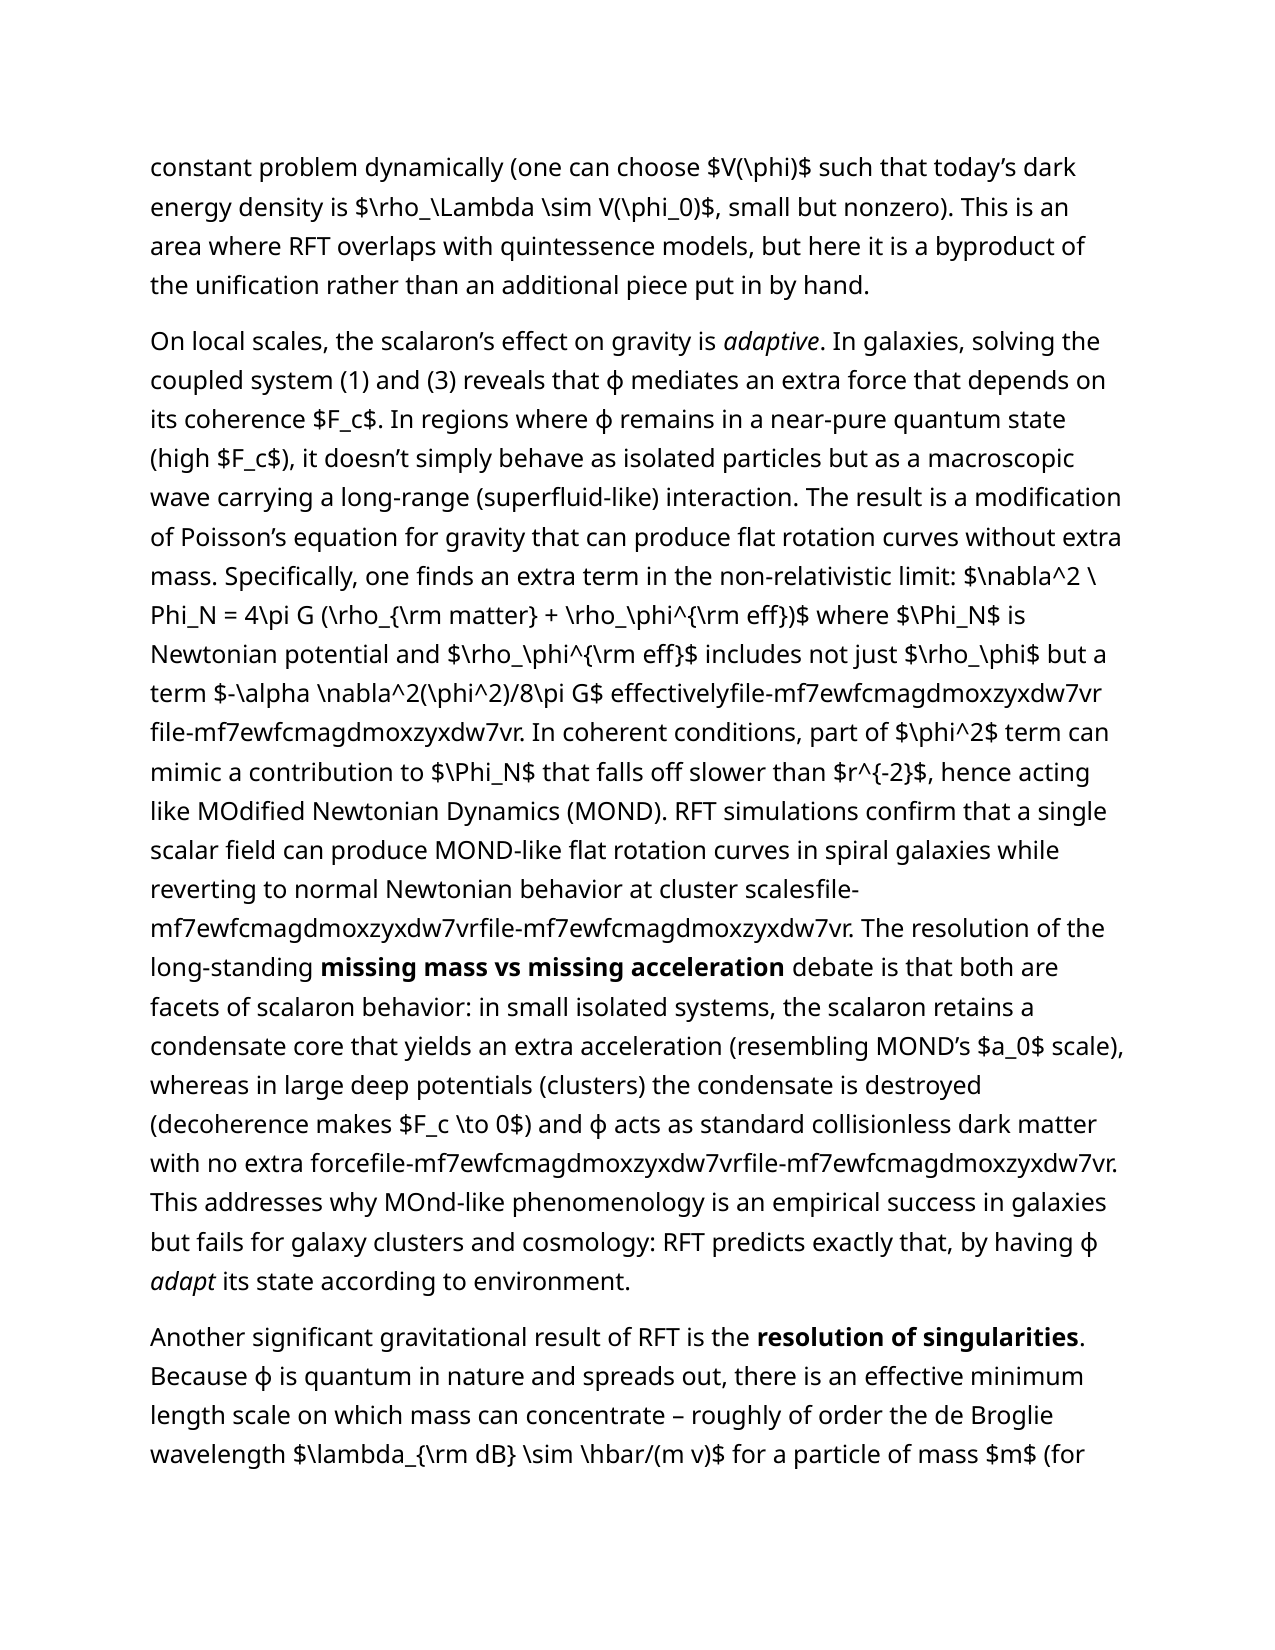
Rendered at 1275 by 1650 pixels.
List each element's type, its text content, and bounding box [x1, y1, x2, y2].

text On local scales, the scalaron’s effect on gravity is adaptive. In galaxies, solving the coupled system (1) and (3) reveals that ϕ mediates an extra force that depends on its coherence $F_c$. In regions where ϕ remains in a near-pure quantum state (high $F_c$), it doesn’t simply behave as isolated particles but as a macroscopic wave carrying a long-range (superfluid-like) interaction. The result is a modification of Poisson’s equation for gravity that can produce flat rotation curves without extra mass. Specifically, one finds an extra term in the non-relativistic limit: $\nabla^2 \Phi_N = 4\pi G (\rho_{\rm matter} + \rho_\phi^{\rm eff})$ where $\Phi_N$ is Newtonian potential and $\rho_\phi^{\rm eff}$ includes not just $\rho_\phi$ but a term $-\alpha \nabla^2(\phi^2)/8\pi G$ effectively​file-mf7ewfcmagdmoxzyxdw7vr​file-mf7ewfcmagdmoxzyxdw7vr. In coherent conditions, part of $\phi^2$ term can mimic a contribution to $\Phi_N$ that falls off slower than $r^{-2}$, hence acting like MOdified Newtonian Dynamics (MOND). RFT simulations confirm that a single scalar field can produce MOND-like flat rotation curves in spiral galaxies while reverting to normal Newtonian behavior at cluster scales​file-mf7ewfcmagdmoxzyxdw7vr​file-mf7ewfcmagdmoxzyxdw7vr. The resolution of the long-standing missing mass vs missing acceleration debate is that both are facets of scalaron behavior: in small isolated systems, the scalaron retains a condensate core that yields an extra acceleration (resembling MOND’s $a_0$ scale), whereas in large deep potentials (clusters) the condensate is destroyed (decoherence makes $F_c \to 0$) and ϕ acts as standard collisionless dark matter with no extra force​file-mf7ewfcmagdmoxzyxdw7vr​file-mf7ewfcmagdmoxzyxdw7vr. This addresses why MOnd-like phenomenology is an empirical success in galaxies but fails for galaxy clusters and cosmology: RFT predicts exactly that, by having ϕ adapt its state according to environment. [150, 323, 1125, 1297]
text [150, 150, 1125, 302]
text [150, 1319, 1125, 1471]
